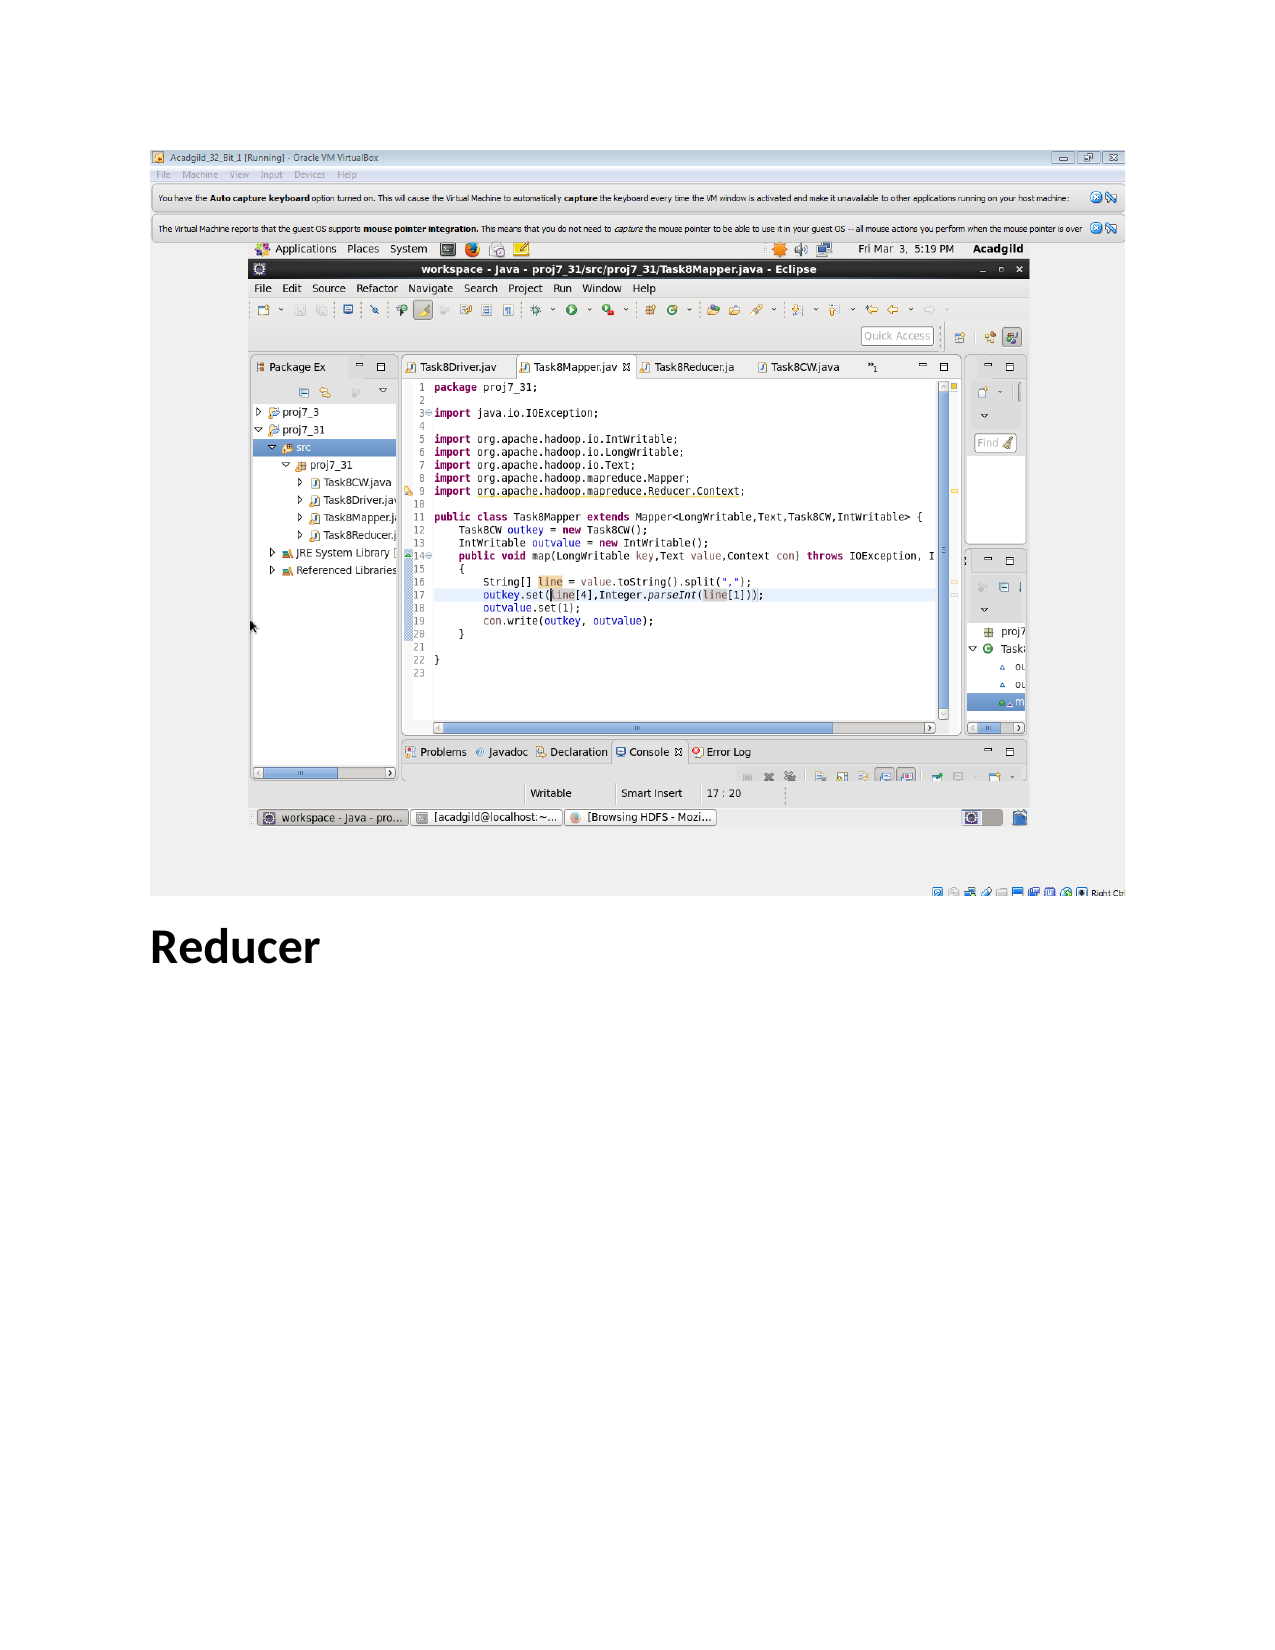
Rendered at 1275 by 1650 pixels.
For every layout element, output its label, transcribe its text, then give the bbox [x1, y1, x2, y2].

picture [150, 150, 1125, 896]
text Reducer [150, 914, 1125, 976]
